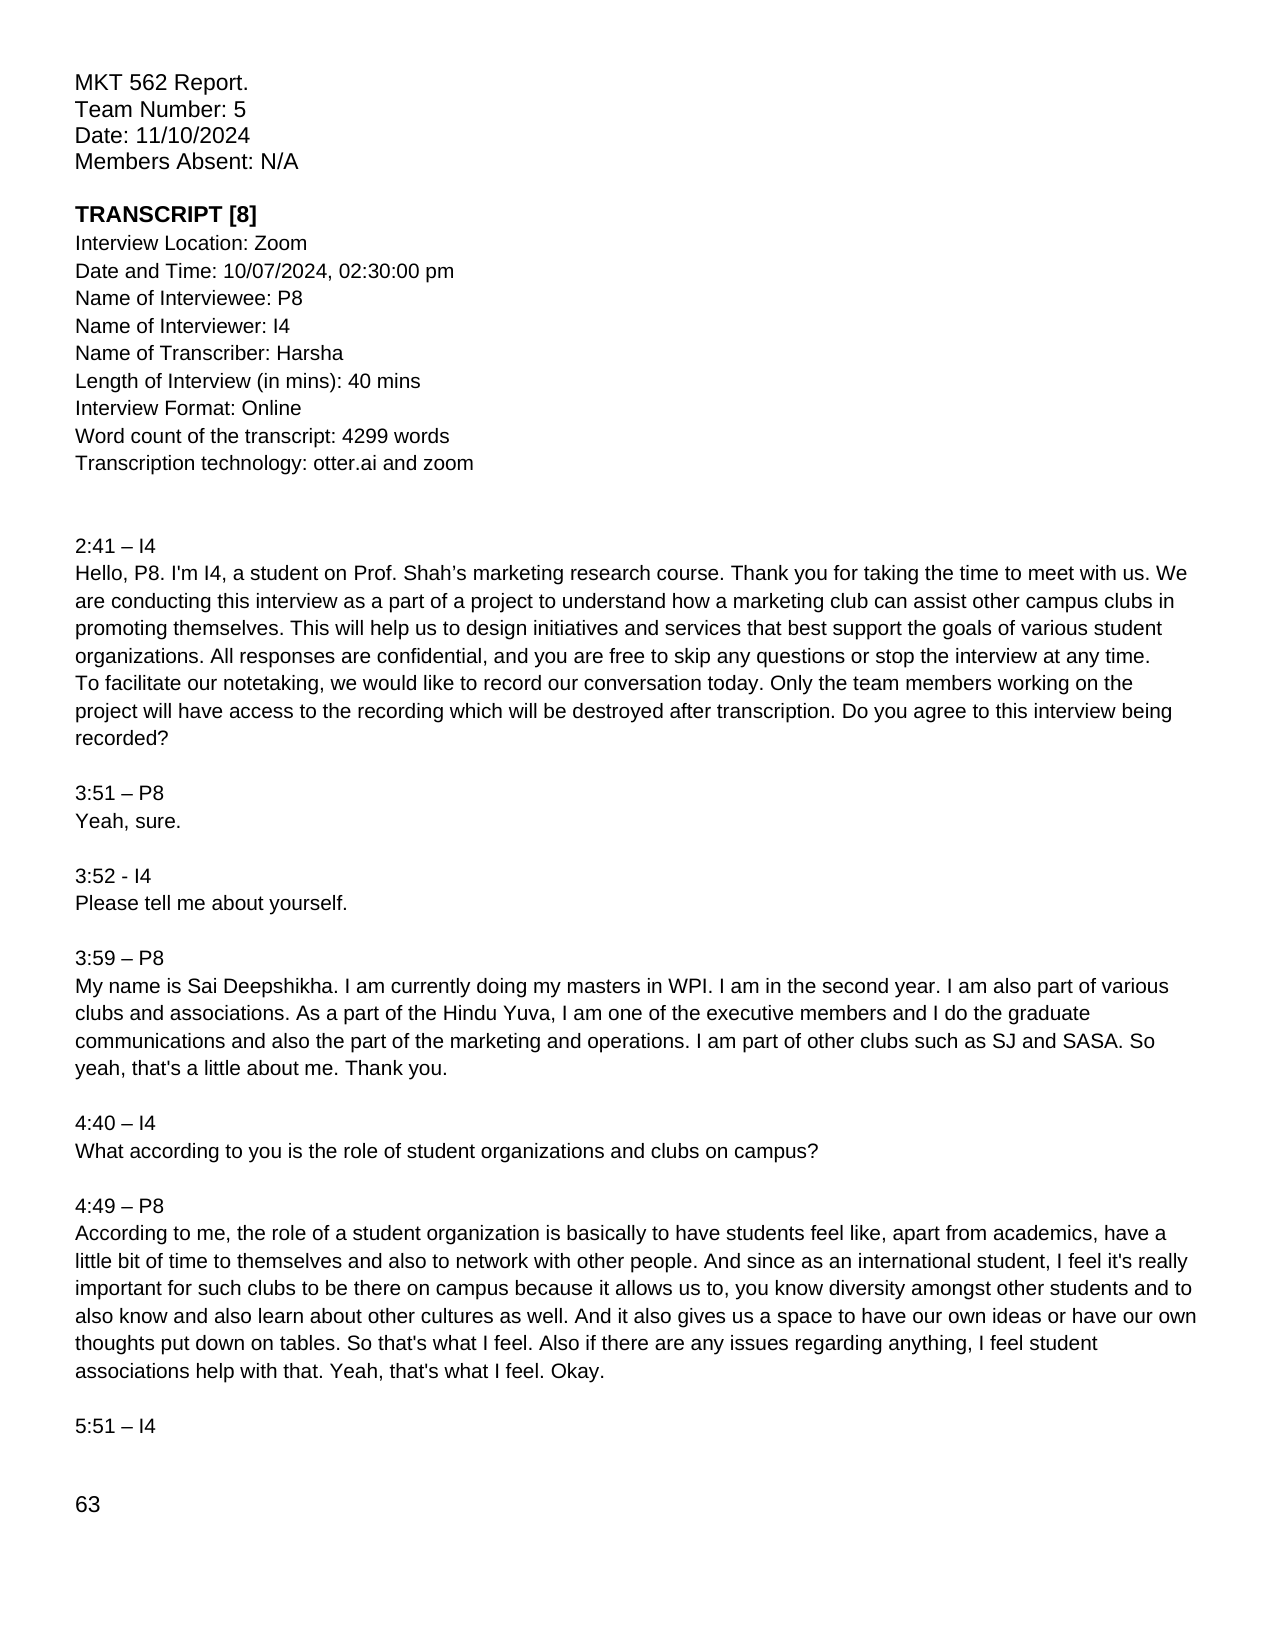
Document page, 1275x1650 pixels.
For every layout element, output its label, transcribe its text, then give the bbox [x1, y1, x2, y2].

text 2:41 – I4 [75, 534, 1200, 558]
text Length of Interview (in mins): 40 mins [75, 369, 1200, 393]
text Word count of the transcript: 4299 words [75, 424, 1200, 448]
text 3:52 - I4 [75, 864, 1200, 888]
text TRANSCRIPT [8] [75, 201, 1200, 227]
text 3:59 – P8 [75, 946, 1200, 970]
text My name is Sai Deepshikha. I am currently doing my masters in WPI. I am in the second year. I am also part of various clubs and associations. As a part of the Hindu Yuva, I am one of the executive members and I do the graduate communications and also the part of the marketing and operations. I am part of other clubs such as SJ and SASA. So yeah, that's a little about me. Thank you. [75, 974, 1200, 1080]
text 4:40 – I4 [75, 1111, 1200, 1135]
text Interview Format: Online [75, 396, 1200, 420]
text According to me, the role of a student organization is basically to have students feel like, apart from academics, have a little bit of time to themselves and also to network with other people. And since as an international student, I feel it's really important for such clubs to be there on campus because it allows us to, you know diversity amongst other students and to also know and also learn about other cultures as well. And it also gives us a space to have our own ideas or have our own thoughts put down on tables. So that's what I feel. Also if there are any issues regarding anything, I feel student associations help with that. Yeah, that's what I feel. Okay. [75, 1221, 1200, 1383]
text Please tell me about yourself. [75, 891, 1200, 915]
text Date and Time: 10/07/2024, 02:30:00 pm [75, 259, 1200, 283]
text 4:49 – P8 [75, 1194, 1200, 1218]
text Name of Transcriber: Harsha [75, 341, 1200, 365]
text What according to you is the role of student organizations and clubs on campus? [75, 1139, 1200, 1163]
text Name of Interviewer: I4 [75, 314, 1200, 338]
text Interview Location: Zoom [75, 231, 1200, 255]
text Transcription technology: otter.ai and zoom [75, 451, 1200, 475]
text 3:51 – P8 [75, 781, 1200, 805]
text To facilitate our notetaking, we would like to record our conversation today. Only the team members working on the project will have access to the recording which will be destroyed after transcription. Do you agree to this interview being recorded? [75, 671, 1200, 750]
text Yeah, sure. [75, 809, 1200, 833]
text Hello, P8. I'm I4, a student on Prof. Shah’s marketing research course. Thank you for taking the time to meet with us. We are conducting this interview as a part of a project to understand how a marketing club can assist other campus clubs in promoting themselves. This will help us to design initiatives and services that best support the goals of various student organizations. All responses are confidential, and you are free to skip any questions or stop the interview at any time. [75, 561, 1200, 668]
text 5:51 – I4 [75, 1414, 1200, 1438]
text Name of Interviewee: P8 [75, 286, 1200, 310]
